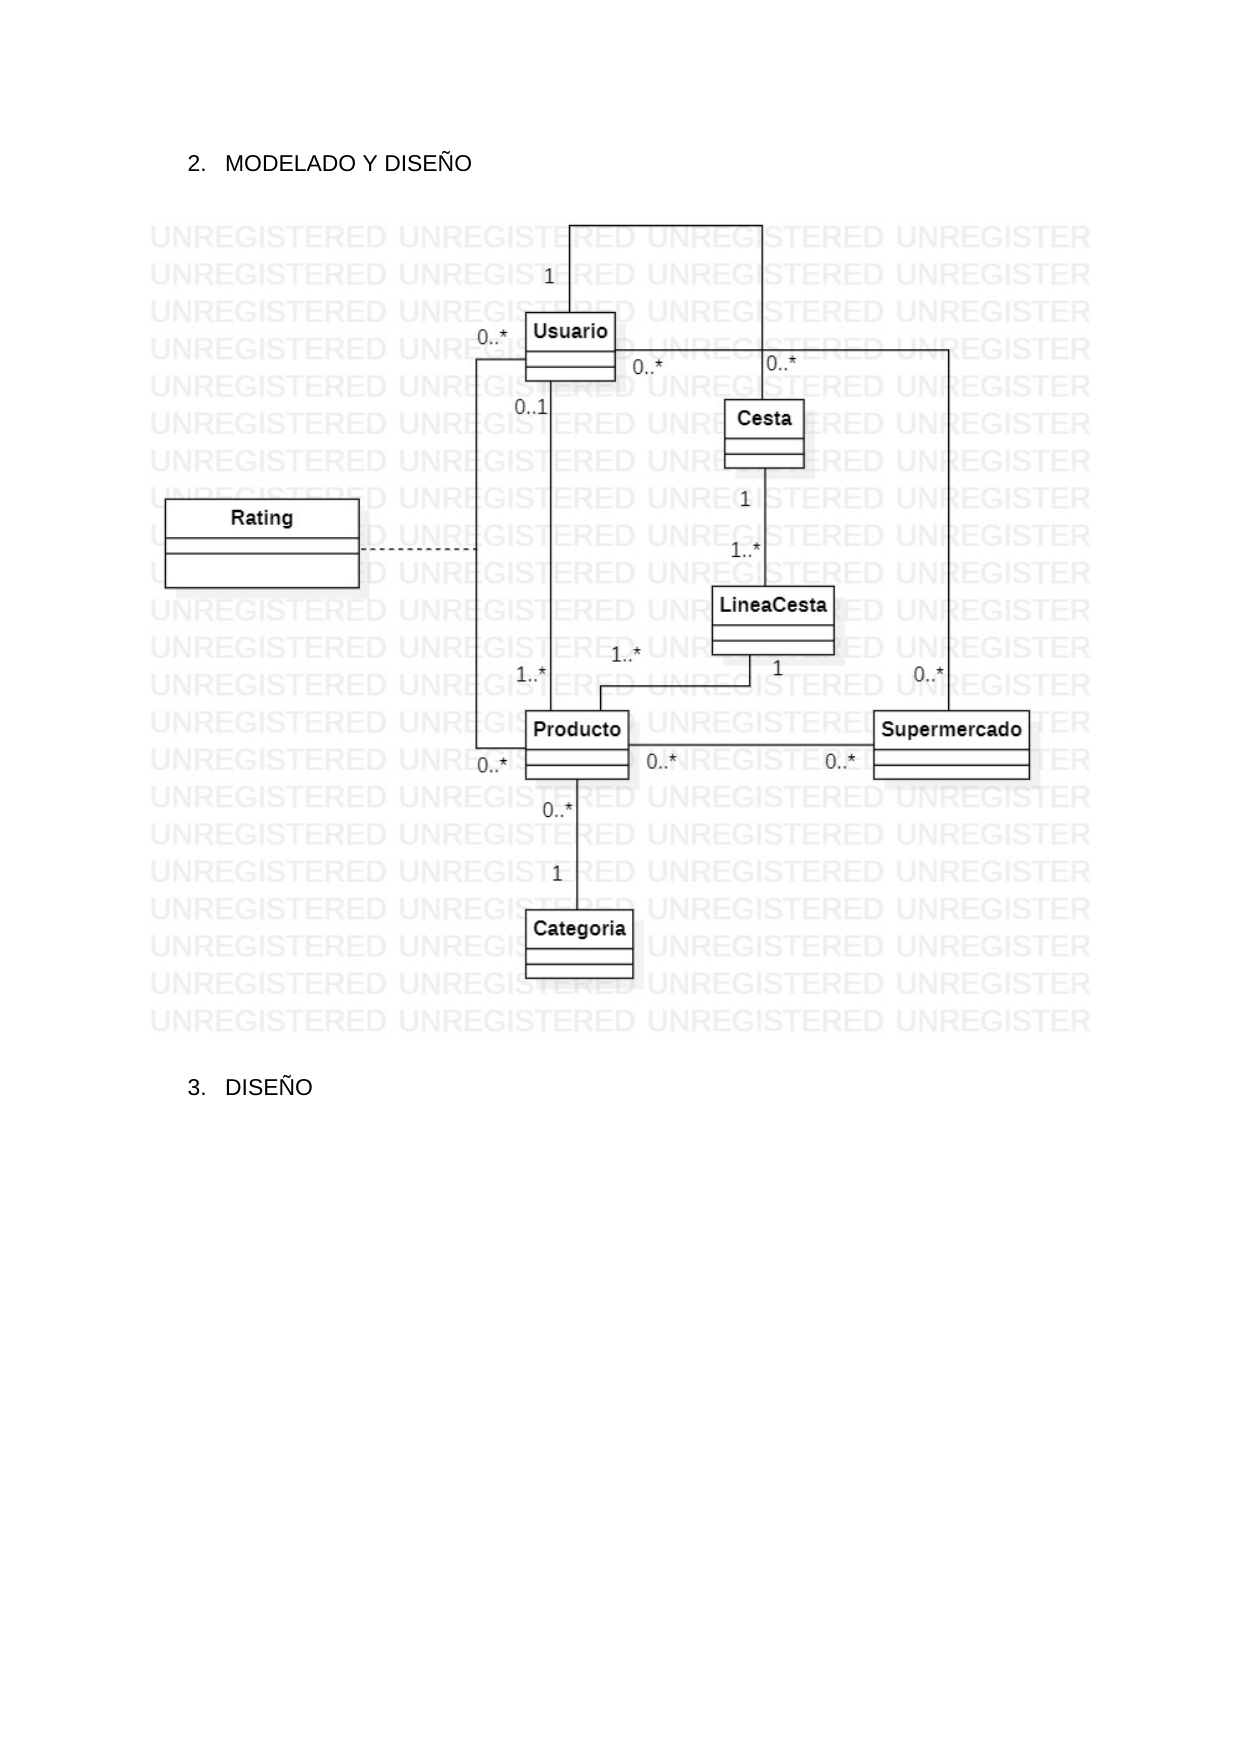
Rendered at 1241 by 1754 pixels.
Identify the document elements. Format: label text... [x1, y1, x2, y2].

picture [150, 210, 1091, 1040]
list MODELADO Y DISEÑO [187, 150, 1090, 176]
list DISEÑO [187, 1073, 1090, 1100]
